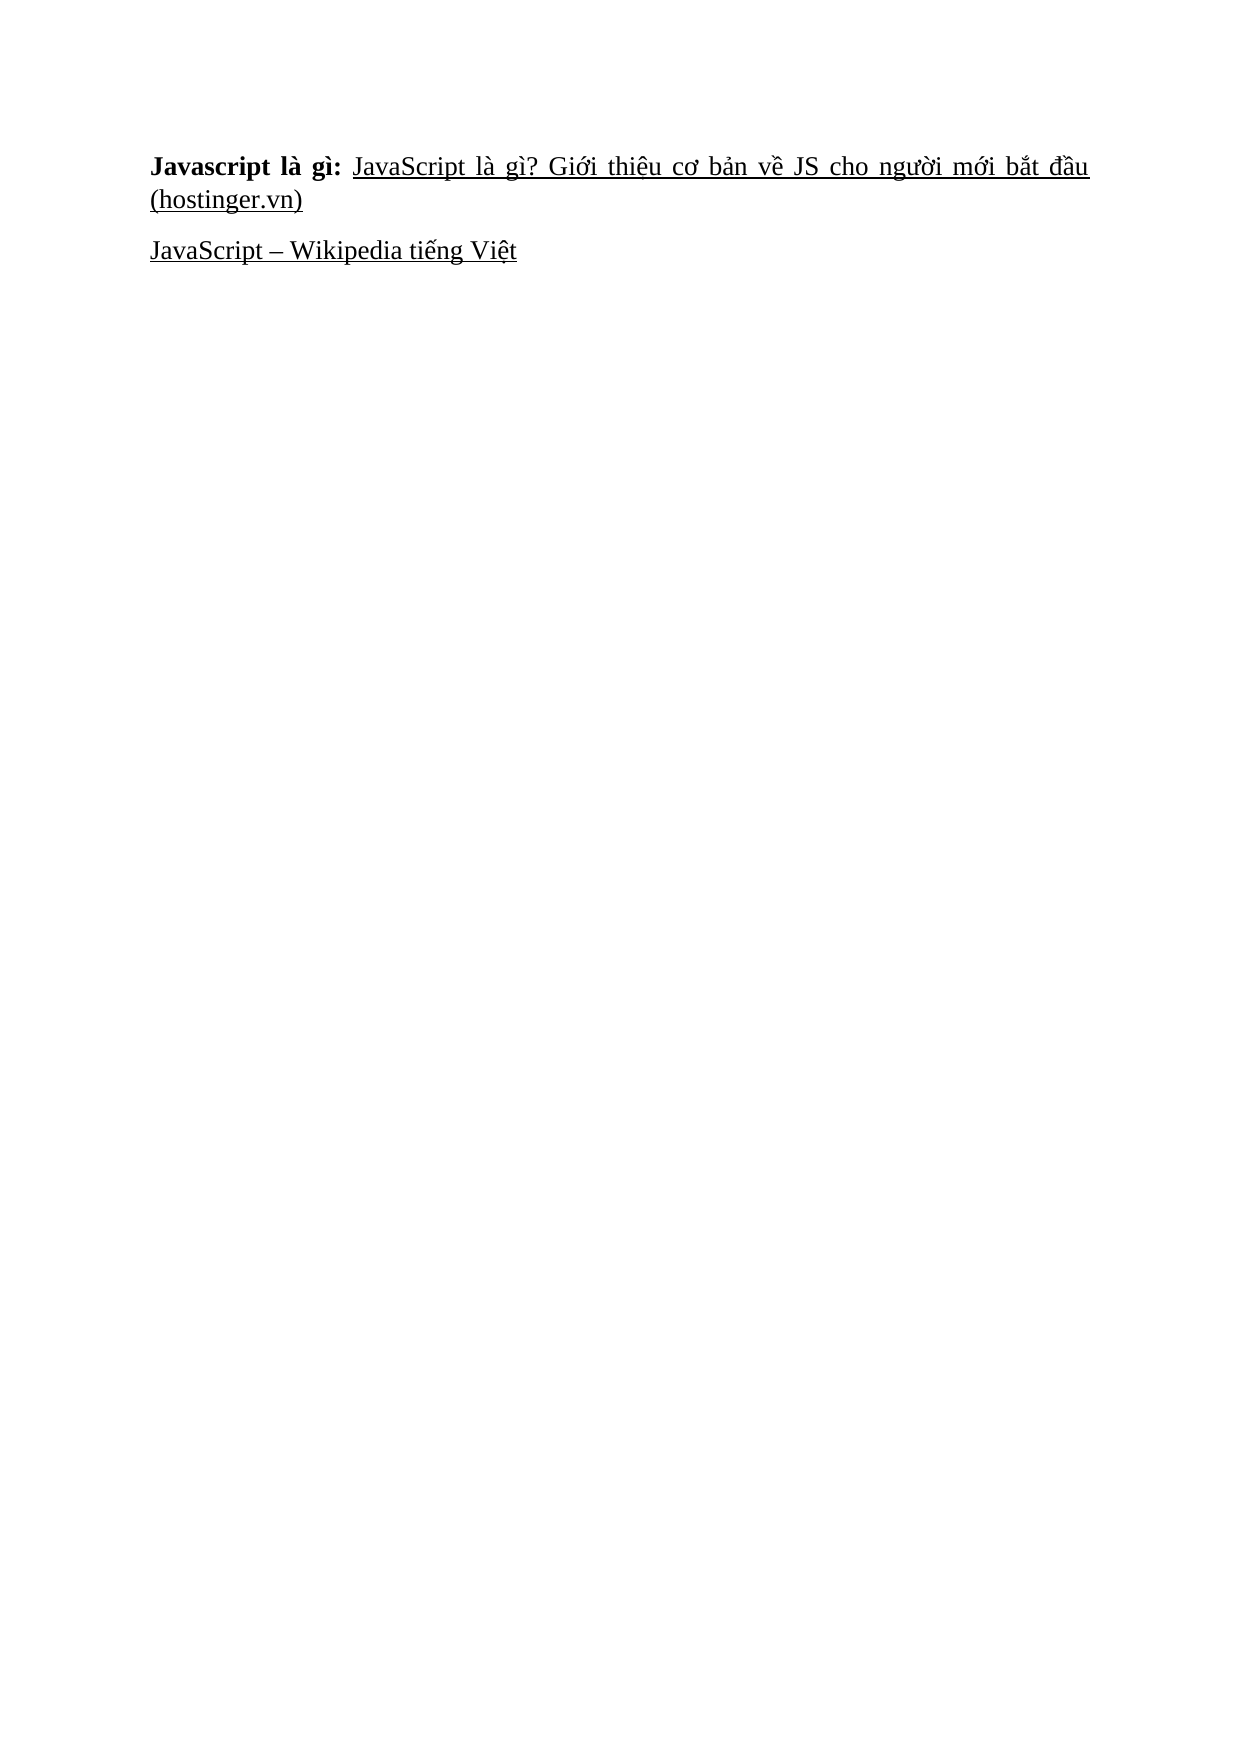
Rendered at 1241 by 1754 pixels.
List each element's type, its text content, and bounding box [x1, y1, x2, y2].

text Javascript là gì: JavaScript là gì? Giới thiệu cơ bản về JS cho người mới bắt đầu (hostinger.vn) [150, 150, 1090, 215]
text JavaScript – Wikipedia tiếng Việt [150, 234, 1090, 265]
